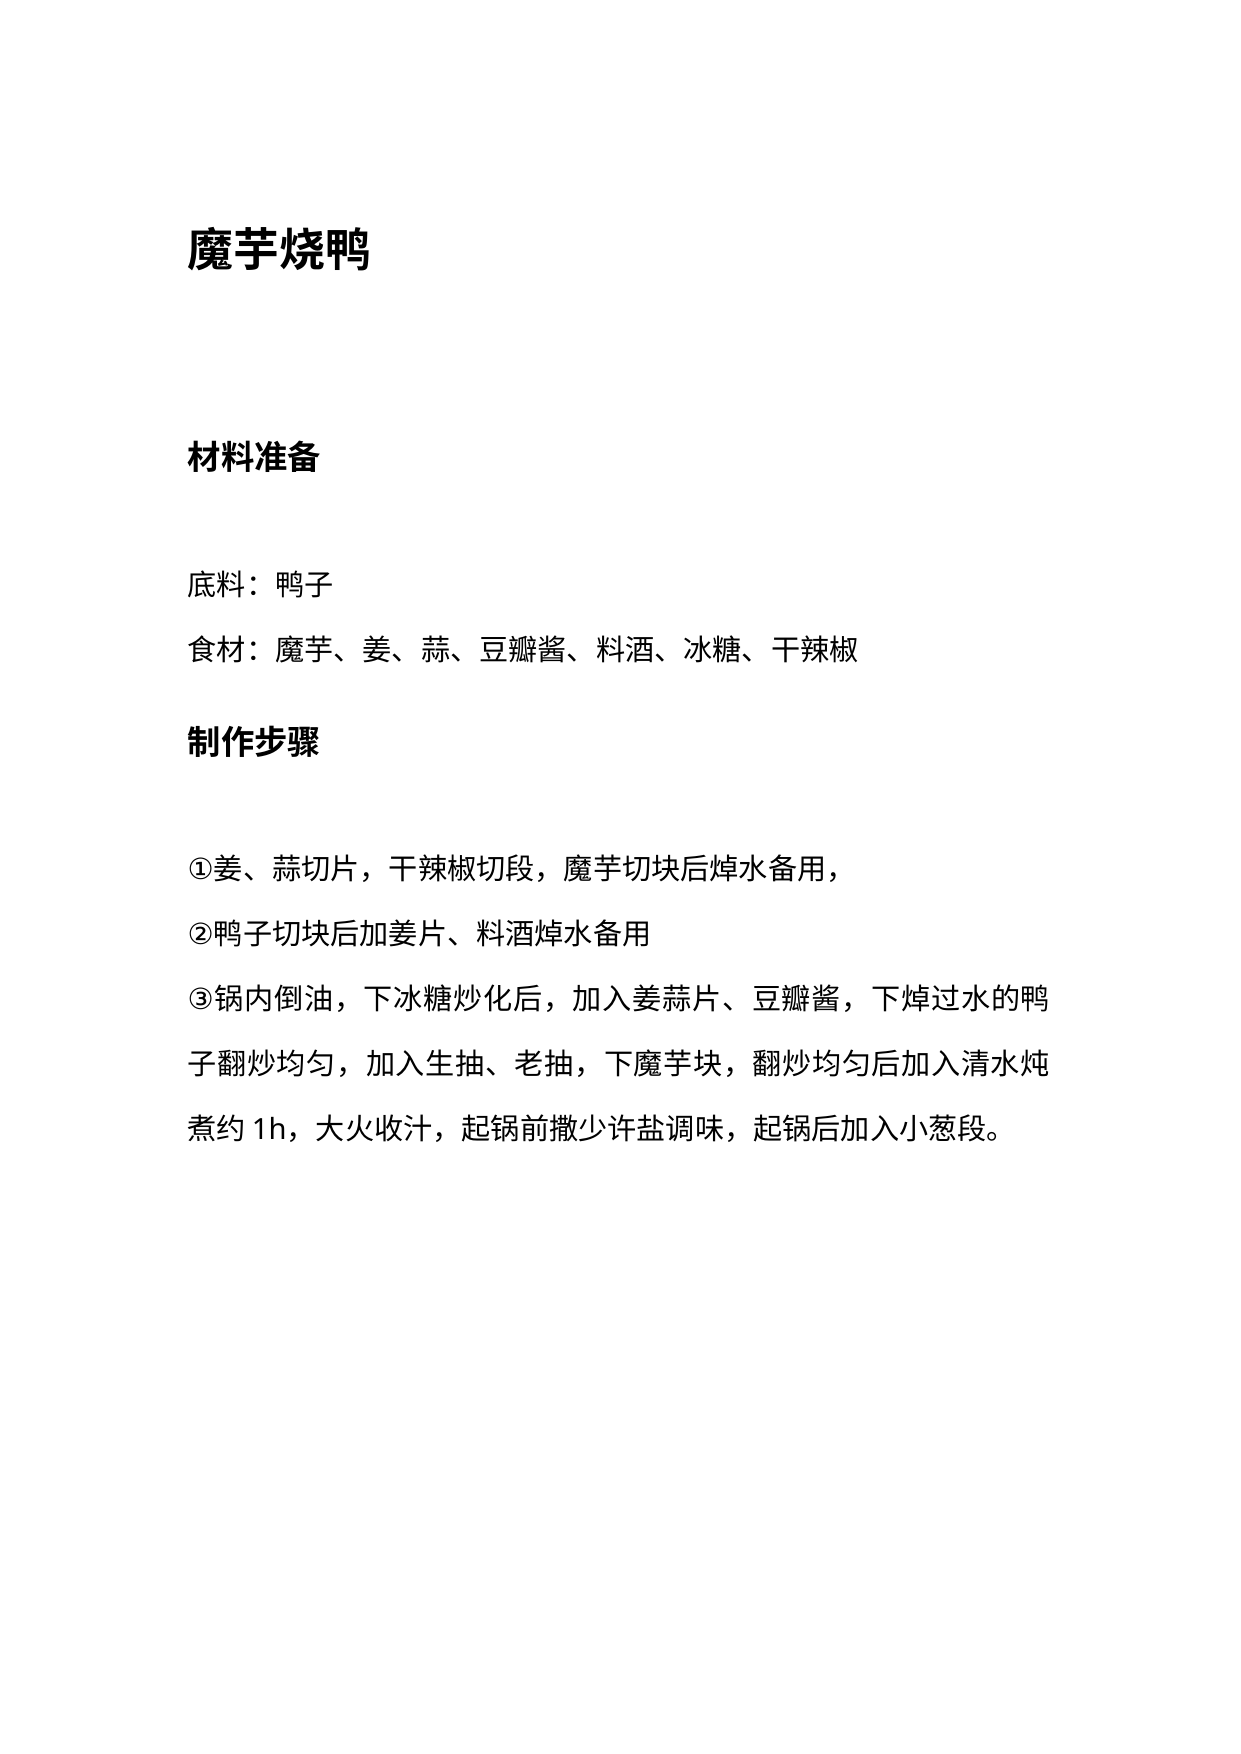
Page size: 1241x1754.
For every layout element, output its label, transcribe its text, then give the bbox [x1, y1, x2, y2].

list ③锅内倒油，下冰糖炒化后，加入姜蒜片、豆瓣酱，下焯过水的鸭子翻炒均匀，加入生抽、老抽，下魔芋块，翻炒均匀后加入清水炖煮约1h，大火收汁，起锅前撒少许盐调味，起锅后加入小葱段。 [187, 964, 1053, 1159]
list 食材：魔芋、姜、蒜、豆瓣酱、料酒、冰糖、干辣椒 [187, 615, 1053, 680]
subtitle 材料准备 [187, 423, 1053, 488]
list ②鸭子切块后加姜片、料酒焯水备用 [187, 899, 1053, 964]
list 底料：鸭子 [187, 550, 1053, 615]
subtitle 魔芋烧鸭 [187, 197, 1053, 295]
list ①姜、蒜切片，干辣椒切段，魔芋切块后焯水备用， [187, 834, 1053, 899]
subtitle 制作步骤 [187, 707, 1053, 772]
